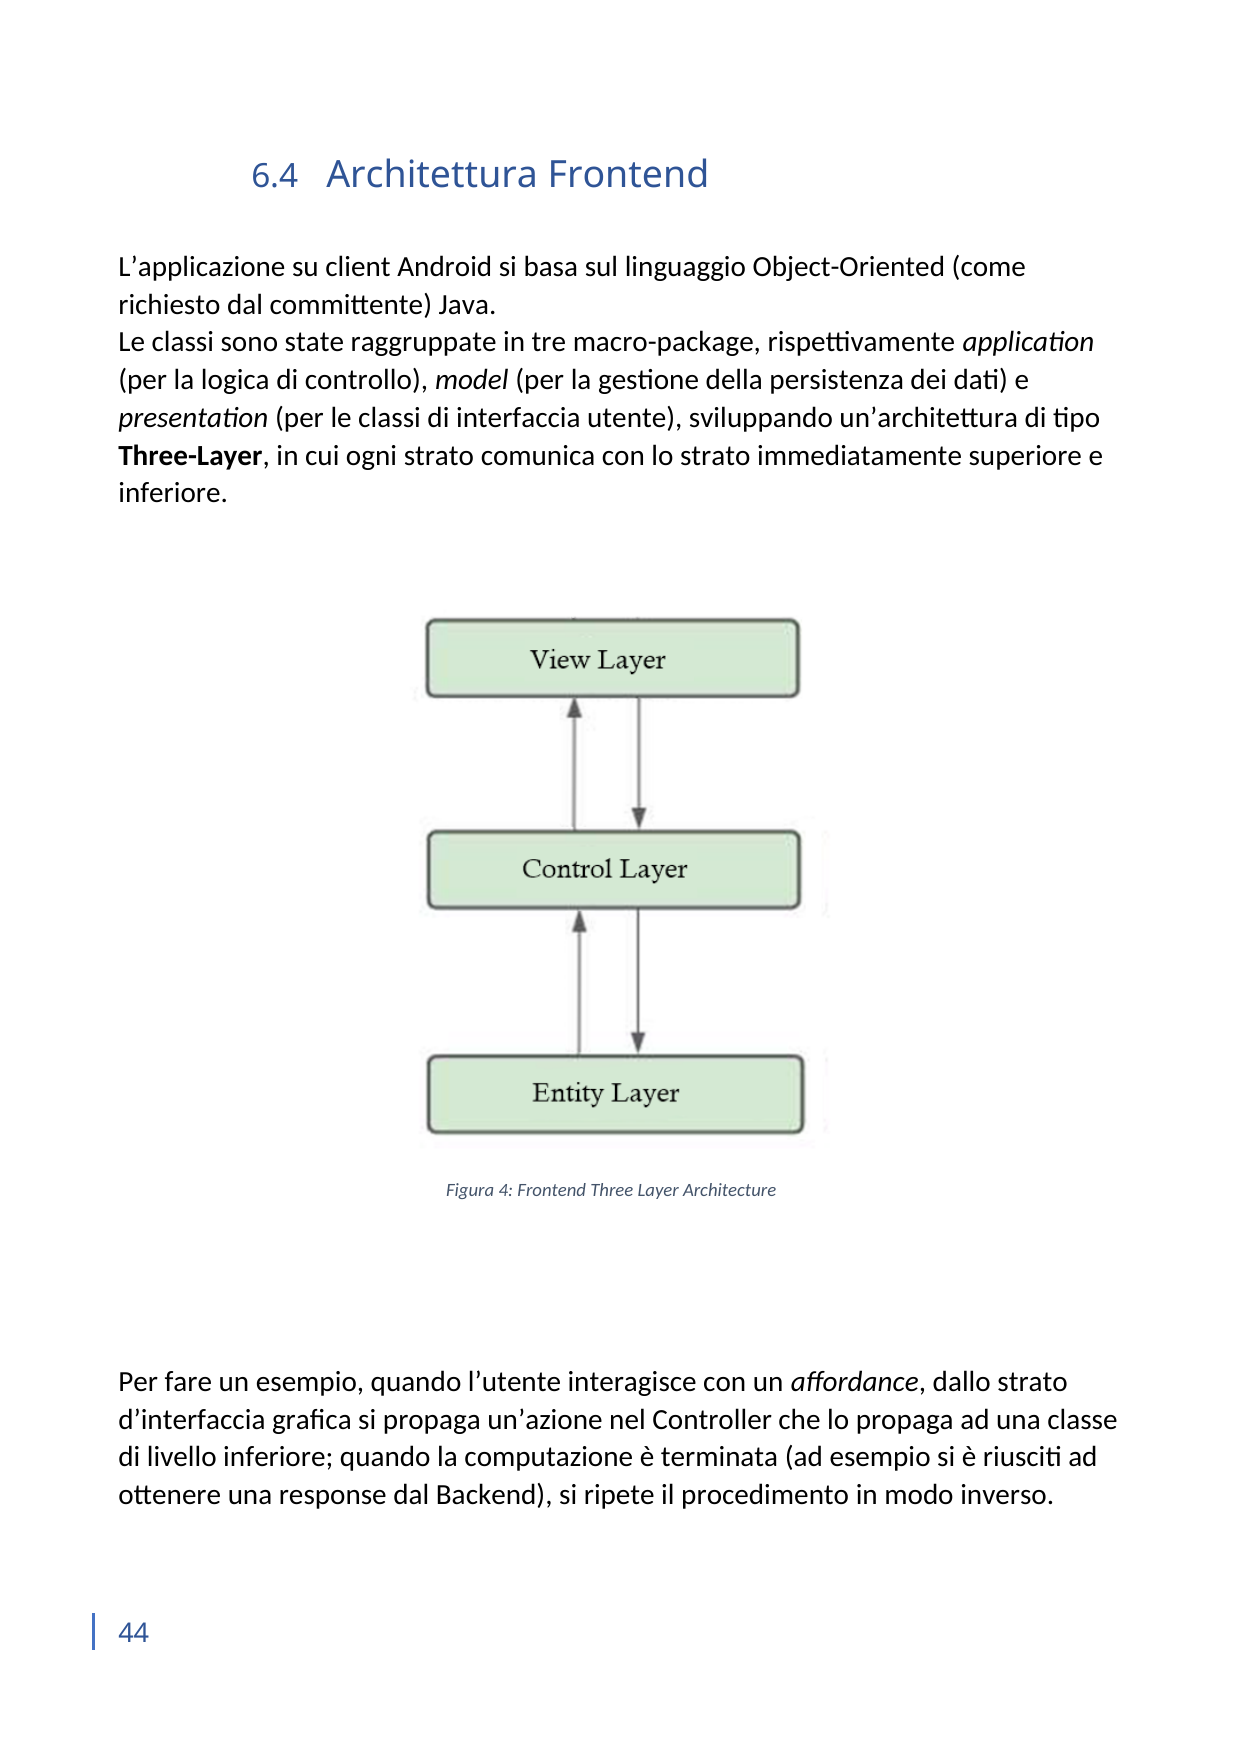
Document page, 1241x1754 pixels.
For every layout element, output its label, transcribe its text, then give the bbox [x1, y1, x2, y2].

subtitle Architettura Frontend [251, 148, 1122, 199]
text L’applicazione su client Android si basa sul linguaggio Object-Oriented (come richiesto dal committente) Java. Le classi sono state raggruppate in tre macro-package, rispettivamente application (per la logica di controllo), model (per la gestione della persistenza dei dati) e presentation (per le classi di interfaccia utente), sviluppando un’architettura di tipo Three-Layer, in cui ogni strato comunica con lo strato immediatamente superiore e inferiore. [118, 248, 1122, 510]
picture [391, 587, 832, 1174]
text Per fare un esempio, quando l’utente interagisce con un affordance, dallo strato d’interfaccia grafica si propaga un’azione nel Controller che lo propaga ad una classe di livello inferiore; quando la computazione è terminata (ad esempio si è riusciti ad ottenere una response dal Backend), si ripete il procedimento in modo inverso. [118, 1363, 1122, 1512]
